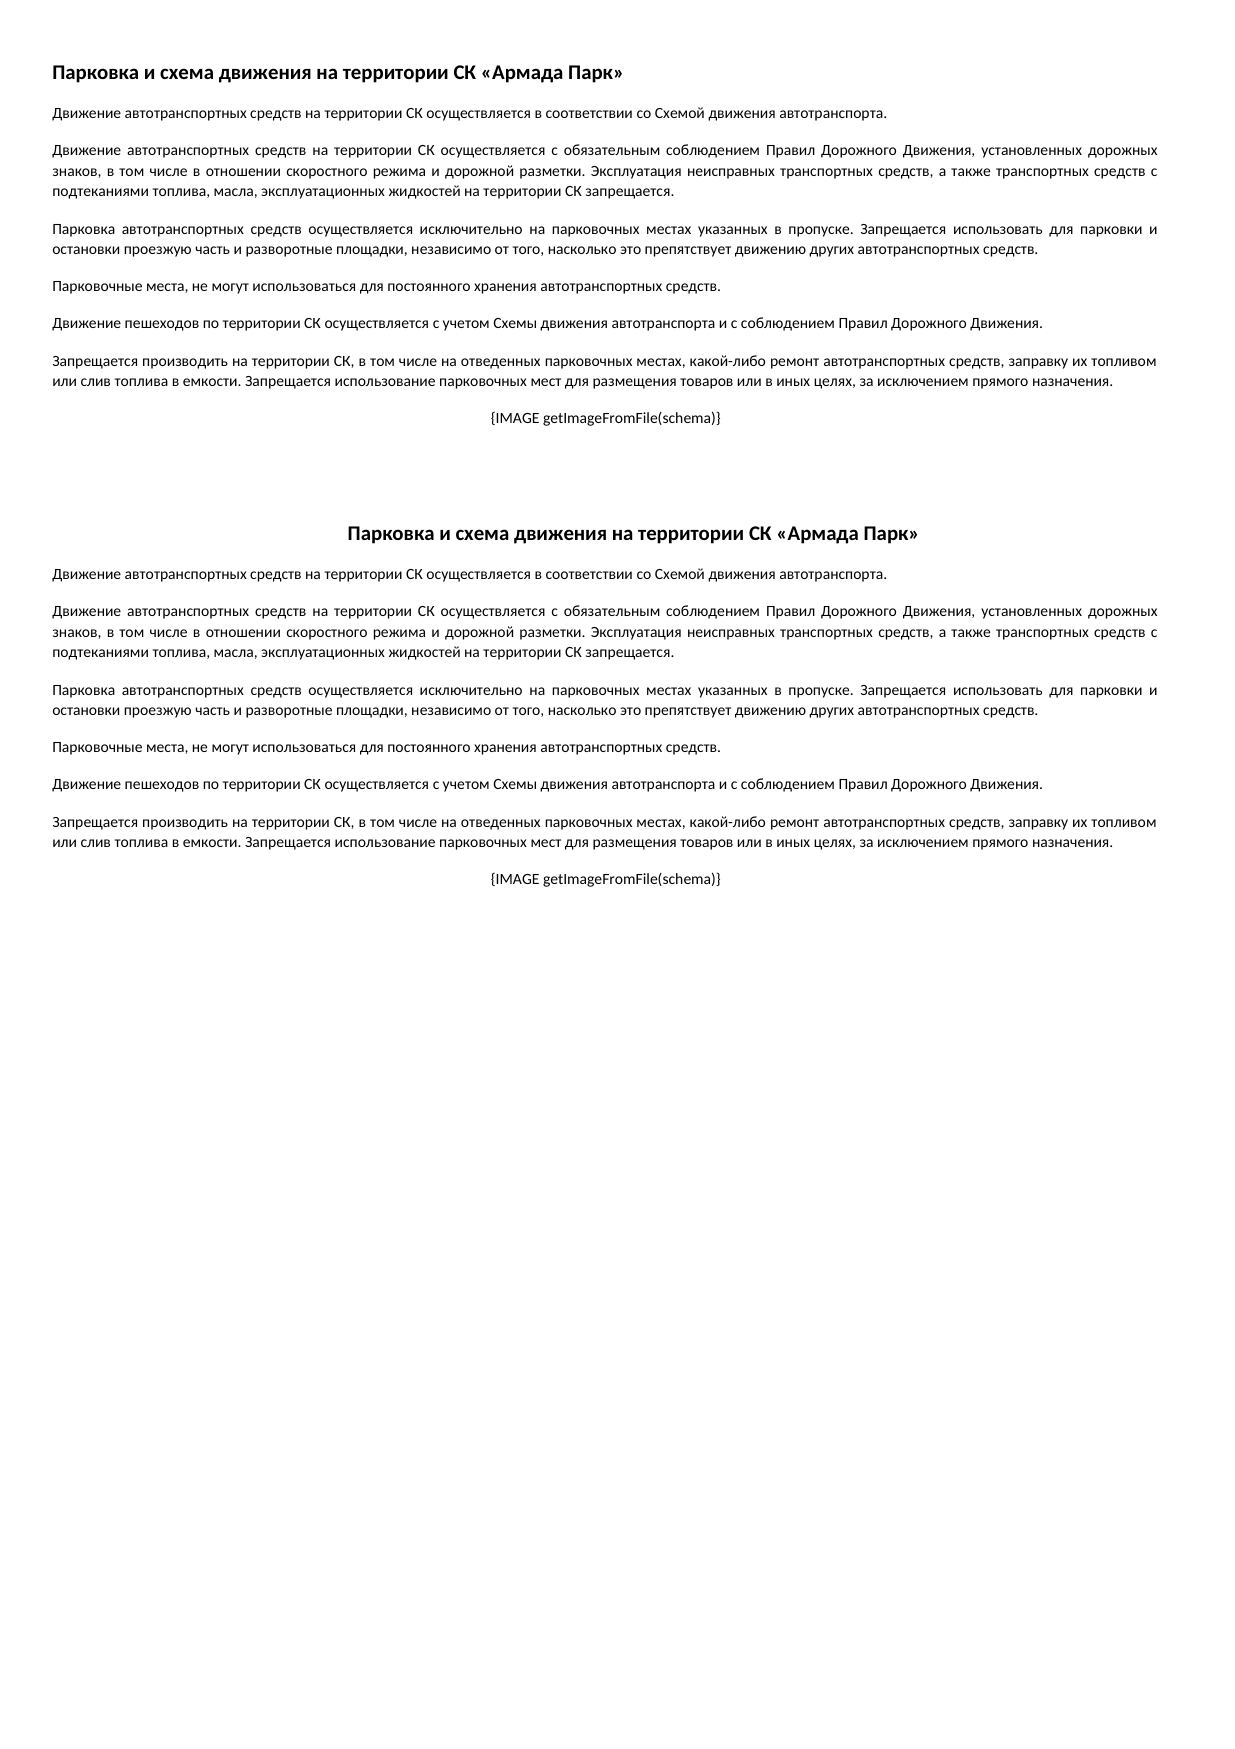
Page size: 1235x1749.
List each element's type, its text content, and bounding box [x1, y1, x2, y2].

text Движение пешеходов по территории СК осуществляется с учетом Схемы движения автотранспорта и с соблюдением Правил Дорожного Движения. [52, 314, 1159, 333]
text Парковочные места, не могут использоваться для постоянного хранения автотранспортных средств. [52, 737, 1159, 756]
text Движение автотранспортных средств на территории СК осуществляется с обязательным соблюдением Правил Дорожного Движения, установленных дорожных знаков, в том числе в отношении скоростного режима и дорожной разметки. Эксплуатация неисправных транспортных средств, а также транспортных средств с подтеканиями топлива, масла, эксплуатационных жидкостей на территории СК запрещается. [52, 601, 1159, 662]
text {IMAGE getImageFromFile(schema)} [52, 869, 1159, 888]
text Парковка и схема движения на территории СК «Армада Парк» [52, 59, 1159, 85]
text Движение автотранспортных средств на территории СК осуществляется в соответствии со Схемой движения автотранспорта. [52, 103, 1159, 122]
text Движение пешеходов по территории СК осуществляется с учетом Схемы движения автотранспорта и с соблюдением Правил Дорожного Движения. [52, 774, 1159, 794]
text Движение автотранспортных средств на территории СК осуществляется с обязательным соблюдением Правил Дорожного Движения, установленных дорожных знаков, в том числе в отношении скоростного режима и дорожной разметки. Эксплуатация неисправных транспортных средств, а также транспортных средств с подтеканиями топлива, масла, эксплуатационных жидкостей на территории СК запрещается. [52, 141, 1159, 201]
text Движение автотранспортных средств на территории СК осуществляется в соответствии со Схемой движения автотранспорта. [52, 564, 1159, 583]
text Парковка автотранспортных средств осуществляется исключительно на парковочных местах указанных в пропуске. Запрещается использовать для парковки и остановки проезжую часть и разворотные площадки, независимо от того, насколько это препятствует движению других автотранспортных средств. [52, 680, 1159, 719]
text Парковка и схема движения на территории СК «Армада Парк» [52, 520, 1159, 546]
text {IMAGE getImageFromFile(schema)} [52, 409, 1159, 428]
text Запрещается производить на территории СК, в том числе на отведенных парковочных местах, какой-либо ремонт автотранспортных средств, заправку их топливом или слив топлива в емкости. Запрещается использование парковочных мест для размещения товаров или в иных целях, за исключением прямого назначения. [52, 351, 1159, 391]
text Парковочные места, не могут использоваться для постоянного хранения автотранспортных средств. [52, 277, 1159, 296]
text Запрещается производить на территории СК, в том числе на отведенных парковочных местах, какой-либо ремонт автотранспортных средств, заправку их топливом или слив топлива в емкости. Запрещается использование парковочных мест для размещения товаров или в иных целях, за исключением прямого назначения. [52, 812, 1159, 851]
text Парковка автотранспортных средств осуществляется исключительно на парковочных местах указанных в пропуске. Запрещается использовать для парковки и остановки проезжую часть и разворотные площадки, независимо от того, насколько это препятствует движению других автотранспортных средств. [52, 219, 1159, 258]
